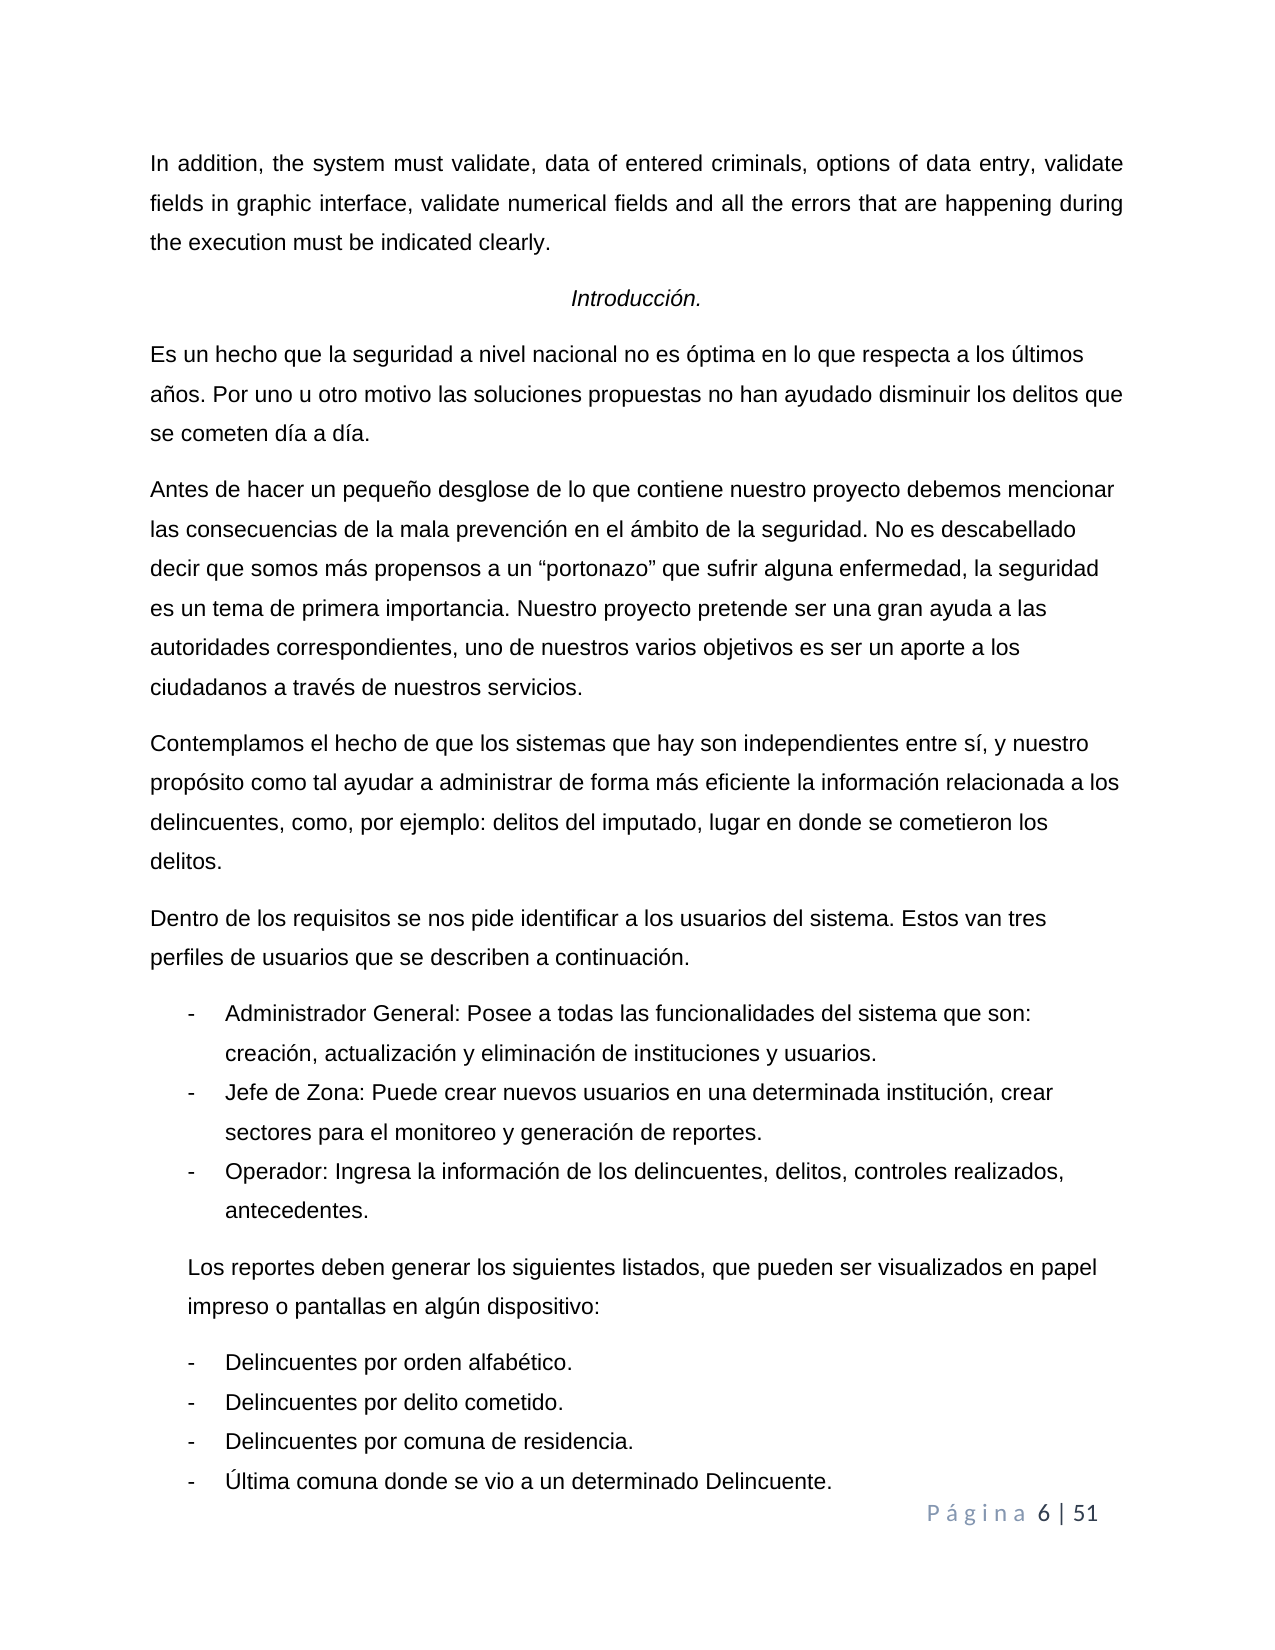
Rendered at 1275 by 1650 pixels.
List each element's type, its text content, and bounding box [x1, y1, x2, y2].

text Introducción. [150, 285, 1125, 311]
list Última comuna donde se vio a un determinado Delincuente. [187, 1468, 1125, 1494]
text Antes de hacer un pequeño desglose de lo que contiene nuestro proyecto debemos mencionar las consecuencias de la mala prevención en el ámbito de la seguridad. No es descabellado decir que somos más propensos a un “portonazo” que sufrir alguna enfermedad, la seguridad es un tema de primera importancia. Nuestro proyecto pretende ser una gran ayuda a las autoridades correspondientes, uno de nuestros varios objetivos es ser un aporte a los ciudadanos a través de nuestros servicios. [150, 476, 1125, 700]
text Dentro de los requisitos se nos pide identificar a los usuarios del sistema. Estos van tres perfiles de usuarios que se describen a continuación. [150, 904, 1125, 970]
text Es un hecho que la seguridad a nivel nacional no es óptima en lo que respecta a los últimos años. Por uno u otro motivo las soluciones propuestas no han ayudado disminuir los delitos que se cometen día a día. [150, 341, 1125, 447]
list Delincuentes por comuna de residencia. [187, 1428, 1125, 1454]
text In addition, the system must validate, data of entered criminals, options of data entry, validate fields in graphic interface, validate numerical fields and all the errors that are happening during the execution must be indicated clearly. [150, 150, 1125, 255]
list Delincuentes por delito cometido. [187, 1389, 1125, 1415]
text Los reportes deben generar los siguientes listados, que pueden ser visualizados en papel impreso o pantallas en algún dispositivo: [187, 1254, 1125, 1319]
list Administrador General: Posee a todas las funcionalidades del sistema que son: creación, actualización y eliminación de instituciones y usuarios. [187, 1000, 1125, 1066]
list Jefe de Zona: Puede crear nuevos usuarios en una determinada institución, crear sectores para el monitoreo y generación de reportes. [187, 1079, 1125, 1145]
list Operador: Ingresa la información de los delincuentes, delitos, controles realizados, antecedentes. [187, 1158, 1125, 1224]
text Contemplamos el hecho de que los sistemas que hay son independientes entre sí, y nuestro propósito como tal ayudar a administrar de forma más eficiente la información relacionada a los delincuentes, como, por ejemplo: delitos del imputado, lugar en donde se cometieron los delitos. [150, 730, 1125, 875]
list Delincuentes por orden alfabético. [187, 1349, 1125, 1376]
